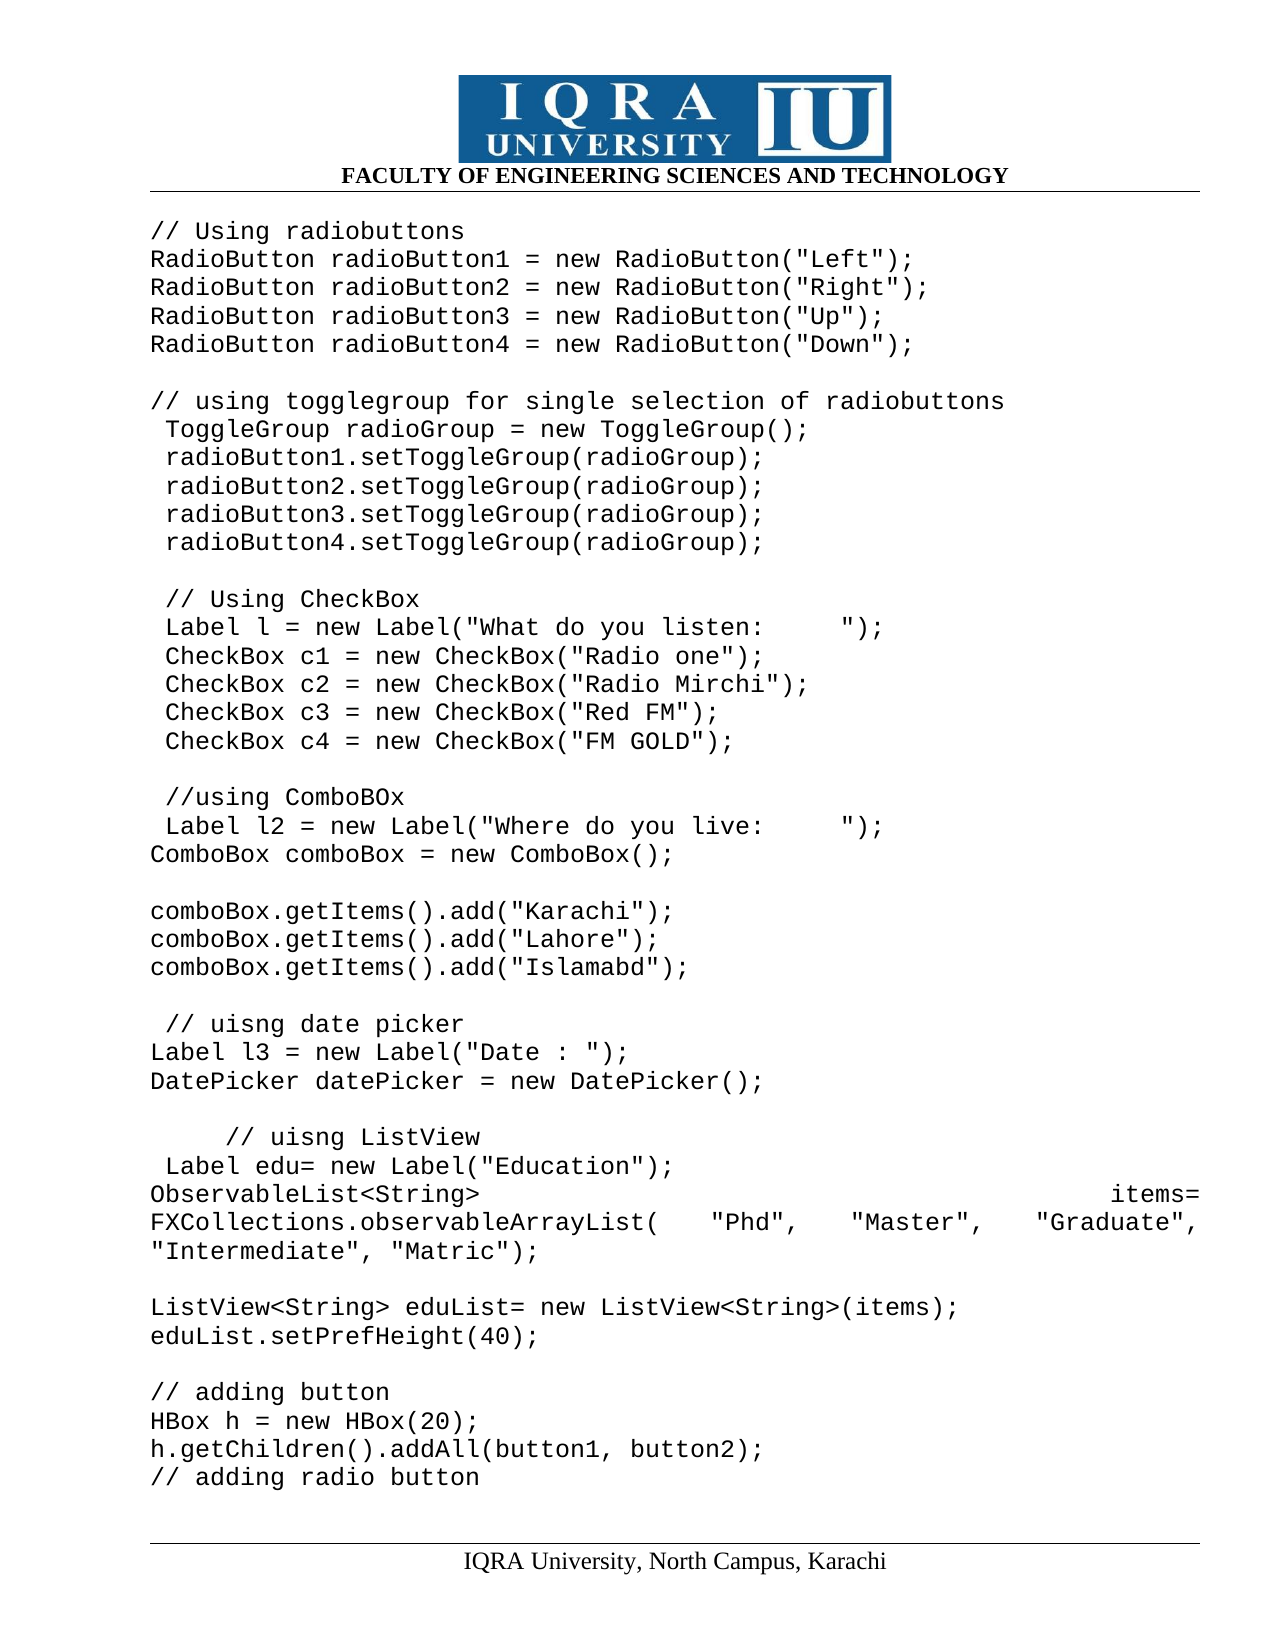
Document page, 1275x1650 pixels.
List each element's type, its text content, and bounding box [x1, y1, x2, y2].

text //using ComboBOx [150, 785, 1200, 813]
text Label edu= new Label("Education"); [150, 1153, 1200, 1182]
text radioButton4.setToggleGroup(radioGroup); [150, 530, 1200, 558]
text // Using radiobuttons [150, 218, 1200, 247]
text radioButton1.setToggleGroup(radioGroup); [150, 445, 1200, 473]
text Label l3 = new Label("Date : "); [150, 1040, 1200, 1068]
text RadioButton radioButton3 = new RadioButton("Up"); [150, 303, 1200, 332]
text Label l = new Label("What do you listen: "); [150, 615, 1200, 643]
text comboBox.getItems().add("Karachi"); [150, 898, 1200, 927]
text ToggleGroup radioGroup = new ToggleGroup(); [150, 417, 1200, 445]
text h.getChildren().addAll(button1, button2); [150, 1437, 1200, 1465]
picture [458, 75, 892, 163]
text Label l2 = new Label("Where do you live: "); [150, 813, 1200, 842]
text DatePicker datePicker = new DatePicker(); [150, 1068, 1200, 1097]
text RadioButton radioButton4 = new RadioButton("Down"); [150, 332, 1200, 360]
text ComboBox comboBox = new ComboBox(); [150, 842, 1200, 870]
text radioButton3.setToggleGroup(radioGroup); [150, 502, 1200, 530]
text CheckBox c4 = new CheckBox("FM GOLD"); [150, 728, 1200, 757]
text HBox h = new HBox(20); [150, 1408, 1200, 1437]
text // uisng date picker [150, 1012, 1200, 1040]
text ListView<String> eduList= new ListView<String>(items); [150, 1295, 1200, 1323]
text // adding button [150, 1380, 1200, 1408]
text RadioButton radioButton2 = new RadioButton("Right"); [150, 275, 1200, 303]
text CheckBox c1 = new CheckBox("Radio one"); [150, 643, 1200, 672]
text // using togglegroup for single selection of radiobuttons [150, 388, 1200, 417]
text // adding radio button [150, 1465, 1200, 1493]
text RadioButton radioButton1 = new RadioButton("Left"); [150, 247, 1200, 275]
text comboBox.getItems().add("Lahore"); [150, 927, 1200, 955]
text // uisng ListView [150, 1125, 1200, 1153]
text // Using CheckBox [150, 587, 1200, 615]
text radioButton2.setToggleGroup(radioGroup); [150, 473, 1200, 502]
text ObservableList<String> items= FXCollections.observableArrayList( "Phd", "Master", "Graduate", "Intermediate", "Matric"); [150, 1182, 1200, 1267]
text CheckBox c2 = new CheckBox("Radio Mirchi"); [150, 672, 1200, 700]
text CheckBox c3 = new CheckBox("Red FM"); [150, 700, 1200, 728]
text comboBox.getItems().add("Islamabd"); [150, 955, 1200, 983]
text eduList.setPrefHeight(40); [150, 1323, 1200, 1352]
